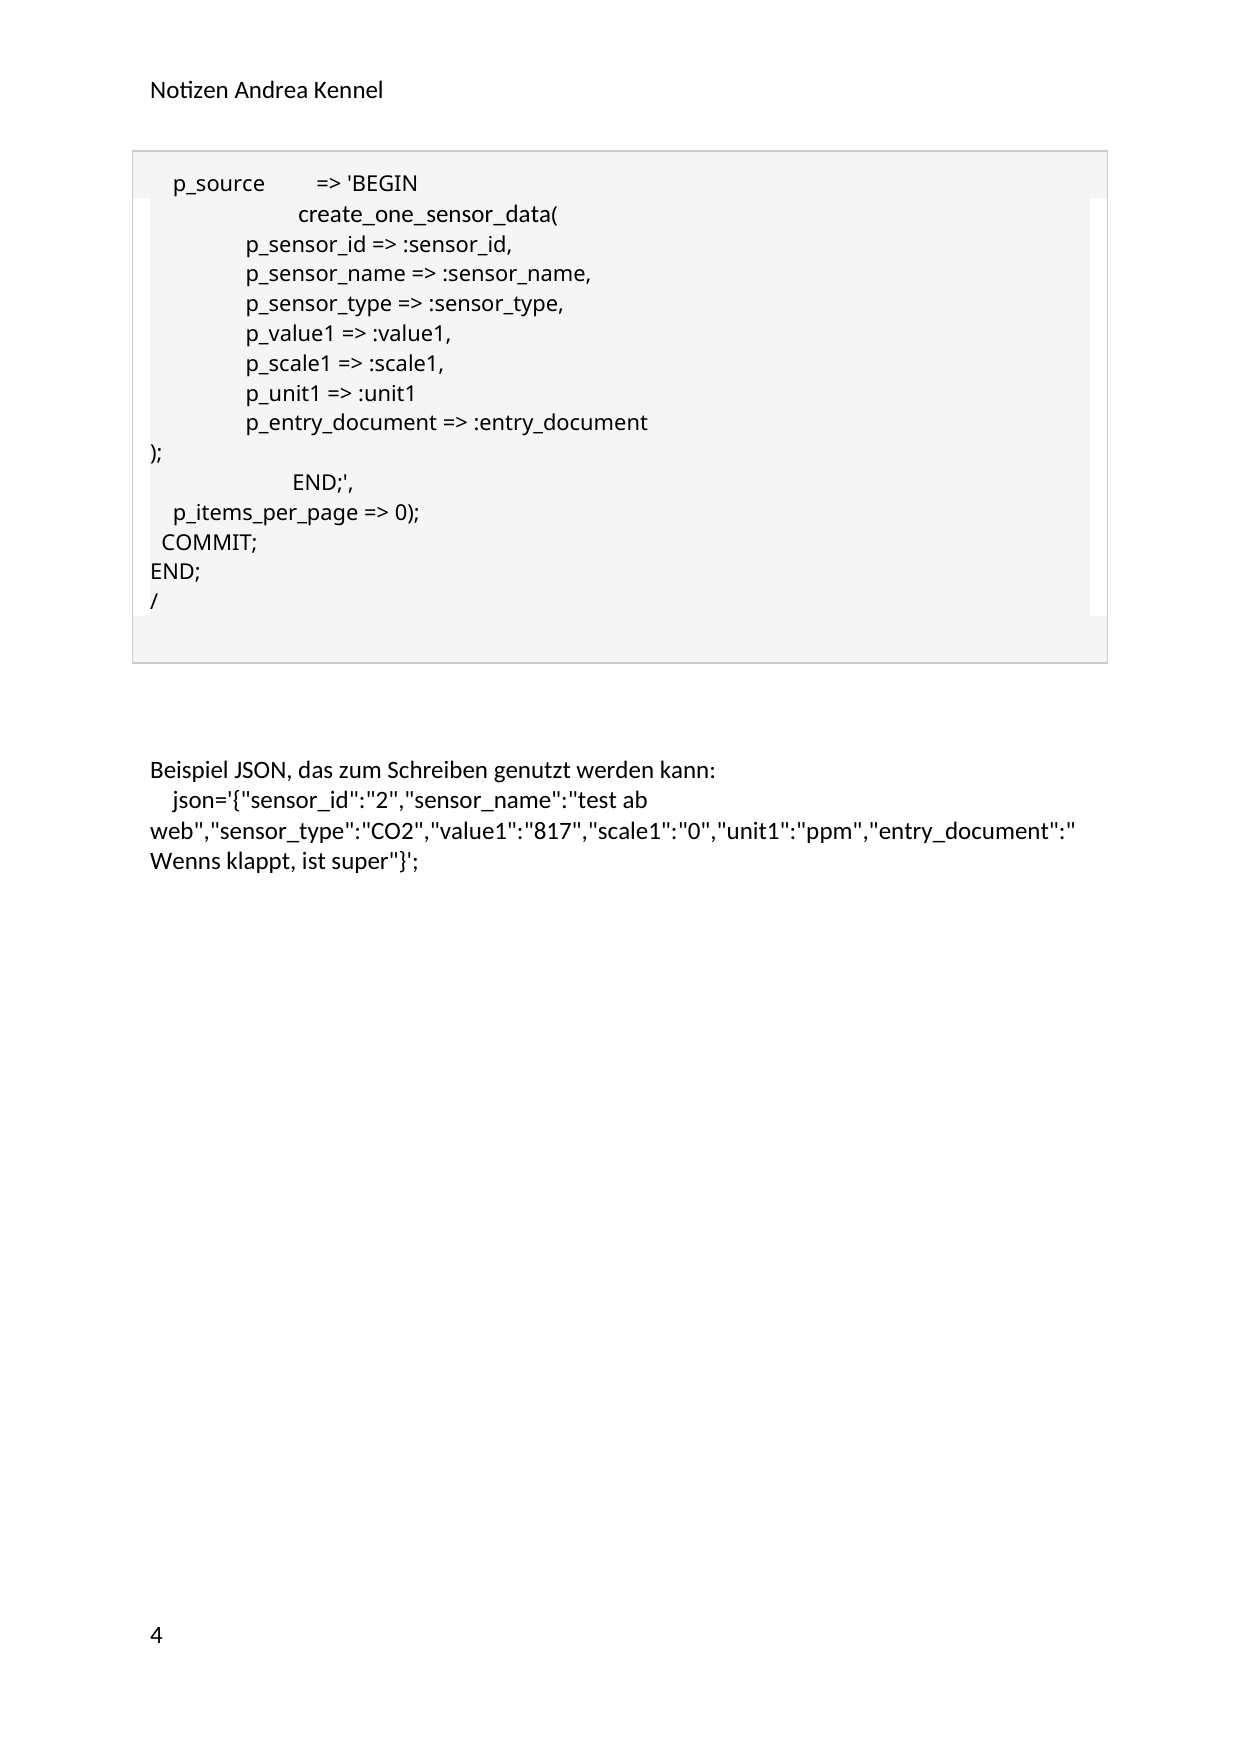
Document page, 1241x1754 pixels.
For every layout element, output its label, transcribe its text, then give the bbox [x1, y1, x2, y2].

text create_one_sensor_data( [150, 198, 1090, 229]
text p_sensor_name => :sensor_name, [150, 258, 1090, 288]
text END;', [150, 467, 1090, 497]
text p_sensor_type => :sensor_type, [150, 288, 1090, 318]
text p_value1 => :value1, [150, 318, 1090, 348]
text ); [150, 437, 1090, 467]
text json='{"sensor_id":"2","sensor_name":"test ab web","sensor_type":"CO2","value1":"817","scale1":"0","unit1":"ppm","entry_document":"Wenns klappt, ist super"}'; [150, 784, 1090, 876]
text p_entry_document => :entry_document [150, 407, 1090, 437]
text COMMIT; [150, 527, 1090, 556]
text p_sensor_id => :sensor_id, [150, 229, 1090, 258]
text p_unit1 => :unit1 [150, 378, 1090, 407]
text p_source => 'BEGIN [133, 152, 1107, 198]
text END; [150, 556, 1090, 586]
text p_items_per_page => 0); [150, 497, 1090, 527]
text Beispiel JSON, das zum Schreiben genutzt werden kann: [150, 754, 1090, 784]
text p_scale1 => :scale1, [150, 348, 1090, 378]
